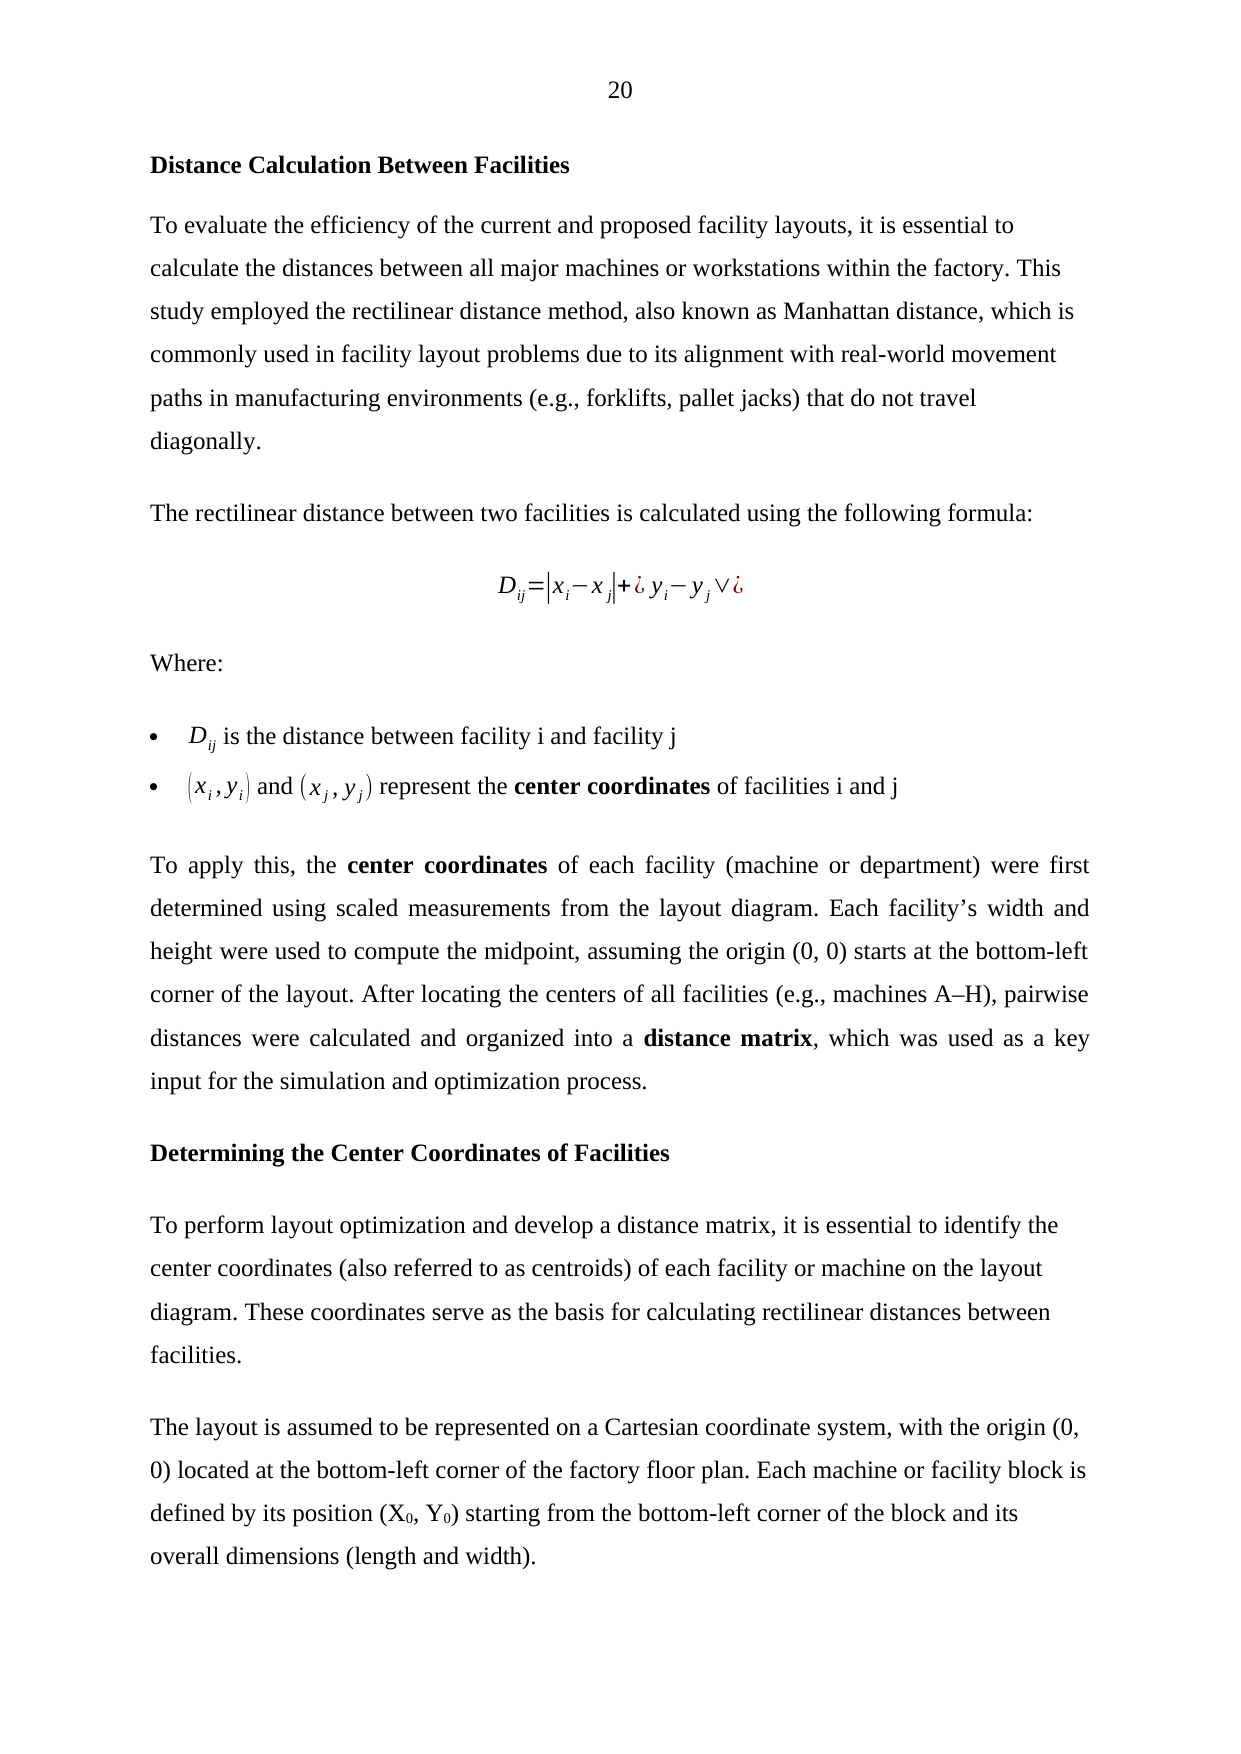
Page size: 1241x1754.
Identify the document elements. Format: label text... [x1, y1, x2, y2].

text The rectilinear distance between two facilities is calculated using the following formula: [150, 498, 1090, 527]
list is the distance between facility i and facility j [150, 721, 1090, 755]
text To evaluate the efficiency of the current and proposed facility layouts, it is essential to calculate the distances between all major machines or workstations within the factory. This study employed the rectilinear distance method, also known as Manhattan distance, which is commonly used in facility layout problems due to its alignment with real-world movement paths in manufacturing environments (e.g., forklifts, pallet jacks) that do not travel diagonally. [150, 210, 1090, 454]
text Determining the Center Coordinates of Facilities [150, 1138, 1090, 1167]
list and represent the center coordinates of facilities i and j [150, 769, 1090, 807]
text To apply this, the center coordinates of each facility (machine or department) were first determined using scaled measurements from the layout diagram. Each facility’s width and height were used to compute the midpoint, assuming the origin (0, 0) starts at the bottom-left corner of the layout. After locating the centers of all facilities (e.g., machines A–H), pairwise distances were calculated and organized into a distance matrix, which was used as a key input for the simulation and optimization process. [150, 850, 1090, 1094]
text To perform layout optimization and develop a distance matrix, it is essential to identify the center coordinates (also referred to as centroids) of each facility or machine on the layout diagram. These coordinates serve as the basis for calculating rectilinear distances between facilities. [150, 1210, 1090, 1368]
text The layout is assumed to be represented on a Cartesian coordinate system, with the origin (0, 0) located at the bottom-left corner of the factory floor plan. Each machine or facility block is defined by its position (X0, Y0) starting from the bottom-left corner of the block and its overall dimensions (length and width). [150, 1412, 1090, 1570]
text Where: [150, 648, 1090, 677]
text Distance Calculation Between Facilities [150, 150, 1090, 179]
